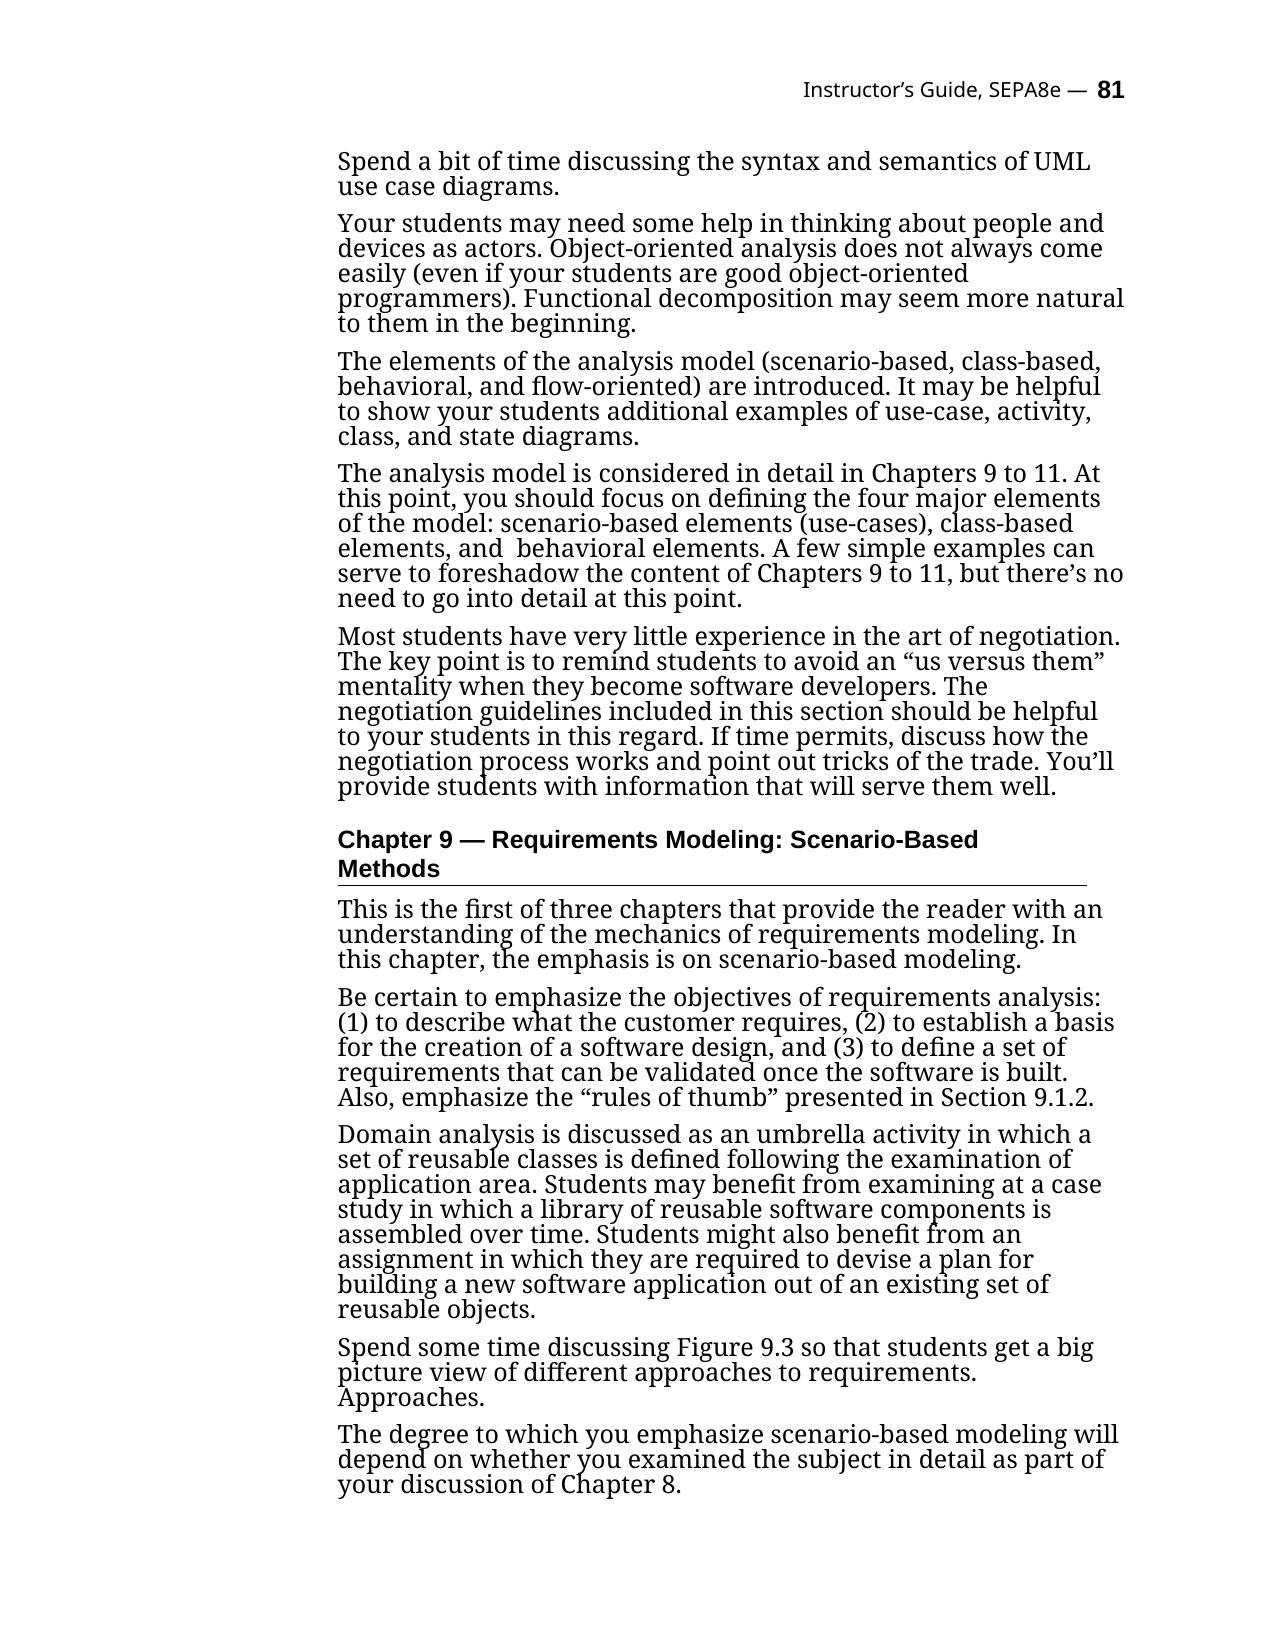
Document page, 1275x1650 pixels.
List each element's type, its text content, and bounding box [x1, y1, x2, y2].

text The elements of the analysis model (scenario-based, class-based, behavioral, and flow-oriented) are introduced. It may be helpful to show your students additional examples of use-case, activity, class, and state diagrams. [337, 350, 1125, 450]
text Be certain to emphasize the objectives of requirements analysis: (1) to describe what the customer requires, (2) to establish a basis for the creation of a software design, and (3) to define a set of requirements that can be validated once the software is built. Also, emphasize the “rules of thumb” presented in Section 9.1.2. [337, 986, 1125, 1111]
text Chapter 9 — Requirements Modeling: Scenario-Based Methods [337, 825, 1087, 886]
text Spend a bit of time discussing the syntax and semantics of UML use case diagrams. [337, 150, 1125, 200]
text Your students may need some help in thinking about people and devices as actors. Object-oriented analysis does not always come easily (even if your students are good object-oriented programmers). Functional decomposition may seem more natural to them in the beginning. [337, 212, 1125, 337]
text The degree to which you emphasize scenario-based modeling will depend on whether you examined the subject in detail as part of your discussion of Chapter 8. [337, 1424, 1125, 1499]
text Most students have very little experience in the art of negotiation. The key point is to remind students to avoid an “us versus them” mentality when they become software developers. The negotiation guidelines included in this section should be helpful to your students in this regard. If time permits, discuss how the negotiation process works and point out tricks of the trade. You’ll provide students with information that will serve them well. [337, 625, 1125, 800]
text Spend some time discussing Figure 9.3 so that students get a big picture view of different approaches to requirements. Approaches. [337, 1336, 1125, 1411]
text The analysis model is considered in detail in Chapters 9 to 11. At this point, you should focus on defining the four major elements of the model: scenario-based elements (use-cases), class-based elements, and behavioral elements. A few simple examples can serve to foreshadow the content of Chapters 9 to 11, but there’s no need to go into detail at this point. [337, 462, 1125, 612]
text Domain analysis is discussed as an umbrella activity in which a set of reusable classes is defined following the examination of application area. Students may benefit from examining at a case study in which a library of reusable software components is assembled over time. Students might also benefit from an assignment in which they are required to devise a plan for building a new software application out of an existing set of reusable objects. [337, 1124, 1125, 1324]
text This is the first of three chapters that provide the reader with an understanding of the mechanics of requirements modeling. In this chapter, the emphasis is on scenario-based modeling. [337, 899, 1125, 974]
